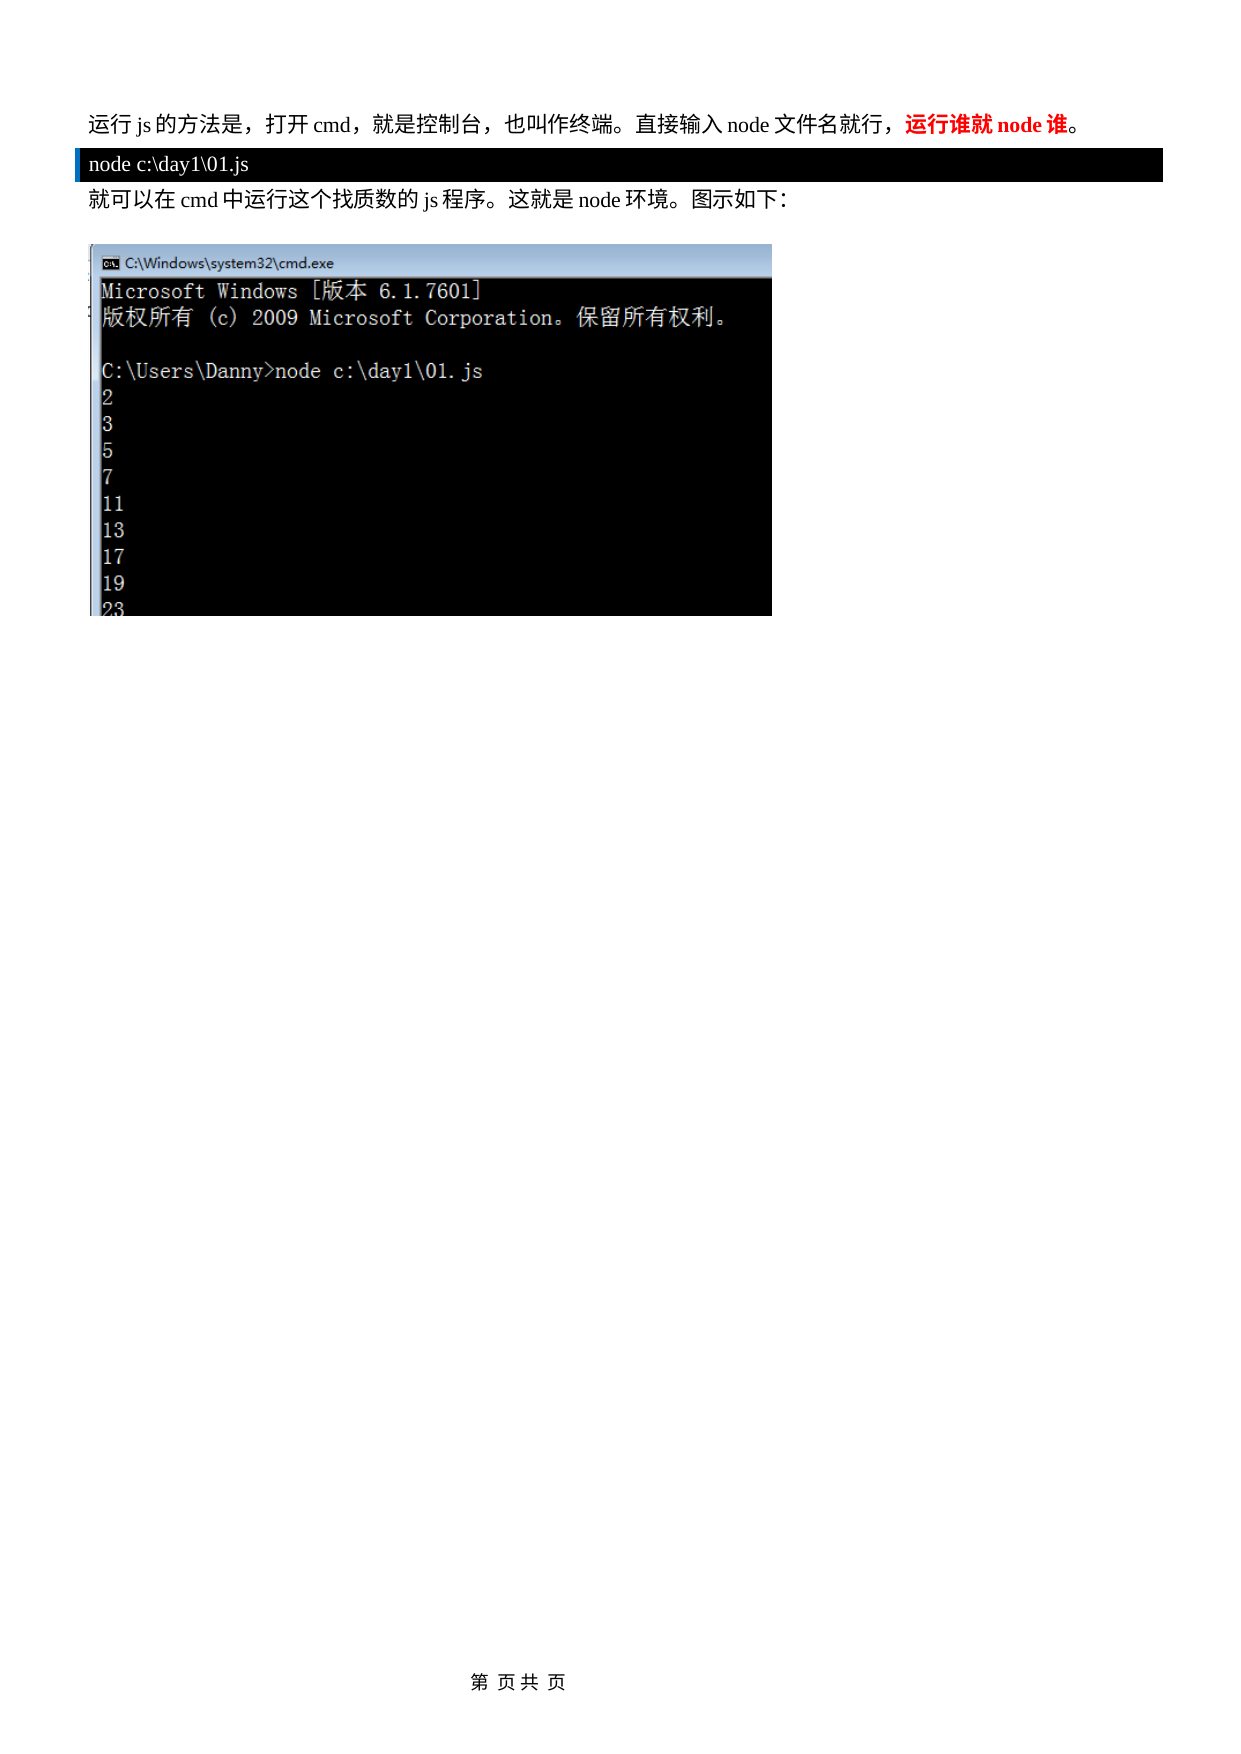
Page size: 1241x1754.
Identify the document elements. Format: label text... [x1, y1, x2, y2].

text 运行js的方法是，打开cmd，就是控制台，也叫作终端。直接输入node文件名就行，运行谁就node谁。 [88, 107, 1152, 139]
text 就可以在cmd中运行这个找质数的js程序。这就是node环境。图示如下： [88, 182, 1152, 214]
table_header node c:\day1\01.js [80, 148, 1163, 182]
picture [88, 244, 772, 616]
